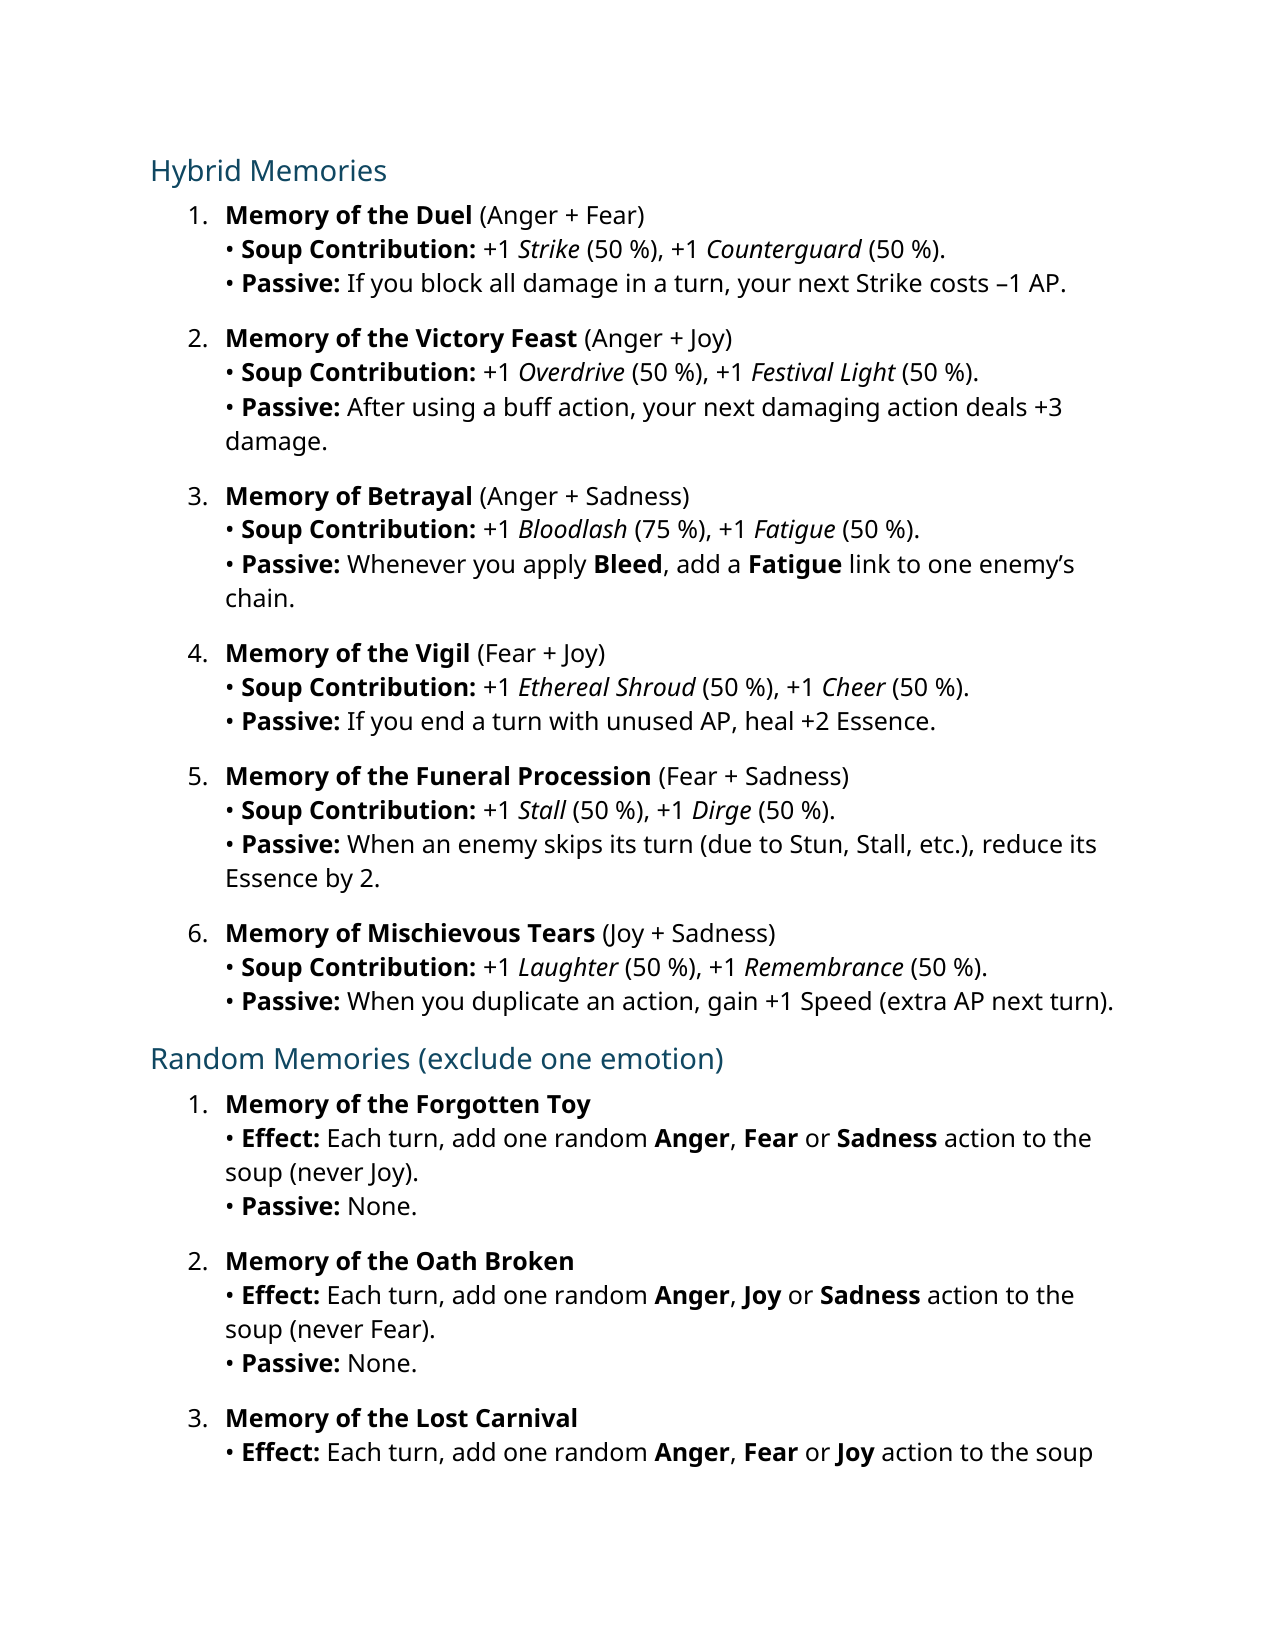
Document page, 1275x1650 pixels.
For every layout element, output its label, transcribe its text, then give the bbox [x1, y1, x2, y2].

subtitle Hybrid Memories [150, 150, 1125, 190]
list Memory of the Forgotten Toy • Effect: Each turn, add one random Anger, Fear or Sadness action to the soup (never Joy). • Passive: None. [187, 1086, 1125, 1223]
list Memory of the Victory Feast (Anger + Joy) • Soup Contribution: +1 Overdrive (50 %), +1 Festival Light (50 %). • Passive: After using a buff action, your next damaging action deals +3 damage. [187, 321, 1125, 457]
list Memory of the Vigil (Fear + Joy) • Soup Contribution: +1 Ethereal Shroud (50 %), +1 Cheer (50 %). • Passive: If you end a turn with unused AP, heal +2 Essence. [187, 635, 1125, 737]
list Memory of Mischievous Tears (Joy + Sadness) • Soup Contribution: +1 Laughter (50 %), +1 Remembrance (50 %). • Passive: When you duplicate an action, gain +1 Speed (extra AP next turn). [187, 915, 1125, 1017]
list Memory of Betrayal (Anger + Sadness) • Soup Contribution: +1 Bloodlash (75 %), +1 Fatigue (50 %). • Passive: Whenever you apply Bleed, add a Fatigue link to one enemy’s chain. [187, 478, 1125, 614]
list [187, 1401, 1125, 1469]
subtitle Random Memories (exclude one emotion) [150, 1038, 1125, 1078]
list Memory of the Duel (Anger + Fear) • Soup Contribution: +1 Strike (50 %), +1 Counterguard (50 %). • Passive: If you block all damage in a turn, your next Strike costs –1 AP. [187, 198, 1125, 300]
list Memory of the Funeral Procession (Fear + Sadness) • Soup Contribution: +1 Stall (50 %), +1 Dirge (50 %). • Passive: When an enemy skips its turn (due to Stun, Stall, etc.), reduce its Essence by 2. [187, 758, 1125, 894]
list Memory of the Oath Broken • Effect: Each turn, add one random Anger, Joy or Sadness action to the soup (never Fear). • Passive: None. [187, 1243, 1125, 1380]
